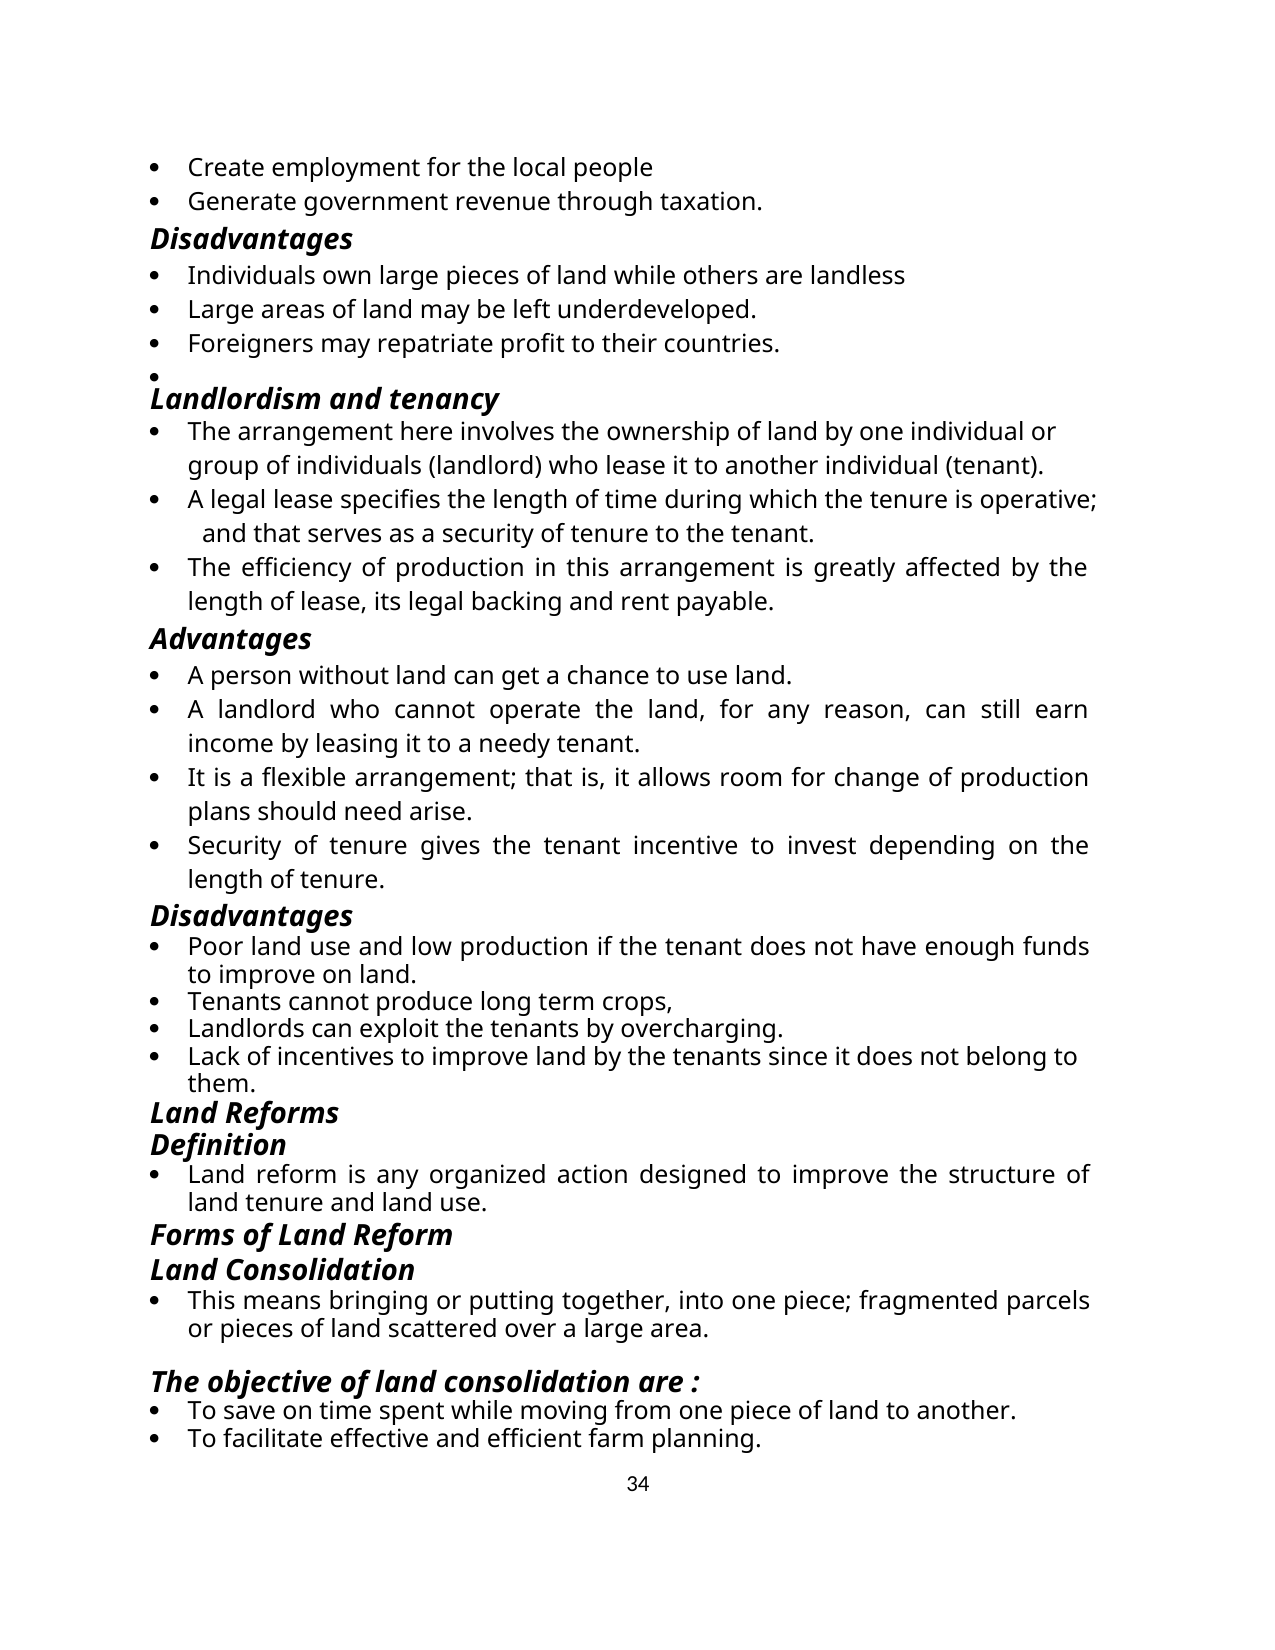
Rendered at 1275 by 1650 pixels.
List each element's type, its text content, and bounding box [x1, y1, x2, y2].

list and that serves as a security of tenure to the tenant. [150, 516, 1125, 550]
list A legal lease specifies the length of time during which the tenure is operative; [150, 482, 1125, 516]
list This means bringing or putting together, into one piece; fragmented parcels or pieces of land scattered over a large area. [150, 1288, 1092, 1343]
list The objective of land consolidation are : [359, 1370, 1092, 1398]
list Disadvantages [150, 218, 1125, 258]
list The efficiency of production in this arrangement is greatly affected by the length of lease, its legal backing and rent payable. [150, 550, 1089, 618]
list Forms of Land Reform [150, 1217, 933, 1252]
list Land reform is any organized action designed to improve the structure of land tenure and land use. [150, 1162, 1091, 1217]
list Foreigners may repatriate profit to their countries. [150, 326, 1125, 360]
list Landlordism and tenancy [150, 394, 487, 413]
list Generate government revenue through taxation. [150, 184, 1125, 218]
list Landlordism and tenancy [489, 394, 1125, 413]
list The arrangement here involves the ownership of land by one individual or group of individuals (landlord) who lease it to another individual (tenant). [150, 413, 1125, 482]
list To save on time spent while moving from one piece of land to another. [150, 1398, 1119, 1425]
list Large areas of land may be left underdeveloped. [150, 292, 1125, 326]
list A person without land can get a chance to use land. [150, 658, 1089, 692]
list Tenants cannot produce long term crops, [150, 988, 1092, 1016]
list To facilitate effective and efficient farm planning. [150, 1425, 1120, 1453]
list Land Consolidation [150, 1252, 933, 1288]
list Create employment for the local people [150, 150, 1125, 184]
list Advantages [150, 618, 1106, 658]
list Poor land use and low production if the tenant does not have enough funds to improve on land. [150, 933, 1091, 988]
list Disadvantages [150, 896, 1106, 933]
list A landlord who cannot operate the land, for any reason, can still earn income by leasing it to a needy tenant. [150, 692, 1089, 760]
list Security of tenure gives the tenant incentive to invest depending on the length of tenure. [150, 828, 1091, 896]
list Individuals own large pieces of land while others are landless [150, 258, 1125, 292]
list It is a flexible arrangement; that is, it allows room for change of production plans should need arise. [150, 760, 1091, 828]
list Lack of incentives to improve land by the tenants since it does not belong to them. [150, 1043, 1106, 1098]
list Landlords can exploit the tenants by overcharging. [150, 1016, 1091, 1043]
list The objective of land consolidation are : [150, 1370, 363, 1398]
list Definition [150, 1130, 827, 1162]
list Land Reforms [150, 1098, 827, 1130]
